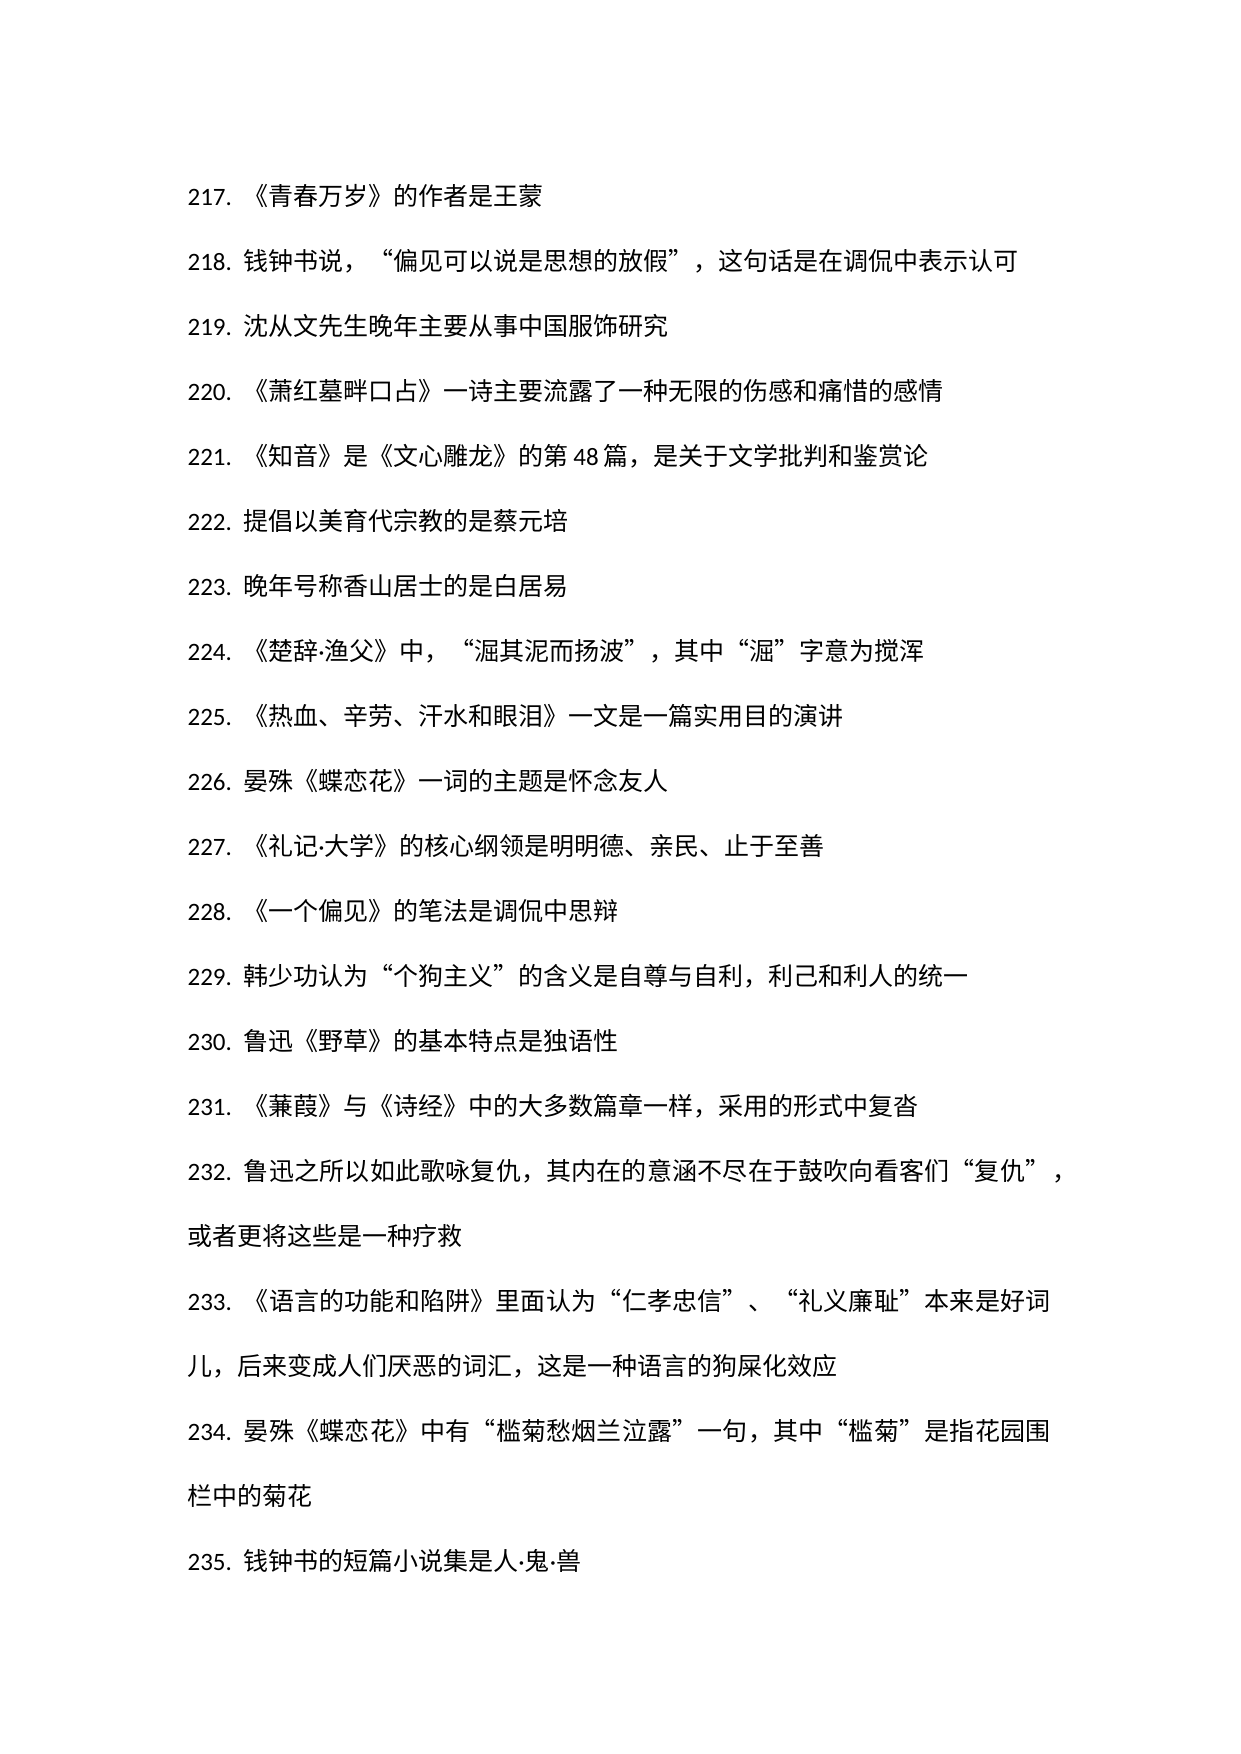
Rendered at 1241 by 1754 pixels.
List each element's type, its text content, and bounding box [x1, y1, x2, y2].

text 225. 《热血、辛劳、汗水和眼泪》一文是一篇实用目的演讲 [187, 682, 1053, 747]
text 234. 晏殊《蝶恋花》中有“槛菊愁烟兰泣露”一句，其中“槛菊”是指花园围栏中的菊花 [187, 1397, 1053, 1527]
text 218. 钱钟书说，“偏见可以说是思想的放假”，这句话是在调侃中表示认可 [187, 227, 1053, 292]
text 231. 《蒹葭》与《诗经》中的大多数篇章一样，采用的形式中复沓 [187, 1072, 1053, 1137]
text 226. 晏殊《蝶恋花》一词的主题是怀念友人 [187, 747, 1053, 812]
text 223. 晚年号称香山居士的是白居易 [187, 552, 1053, 617]
text 224. 《楚辞·渔父》中，“淈其泥而扬波”，其中“淈”字意为搅浑 [187, 617, 1053, 682]
text 221. 《知音》是《文心雕龙》的第48篇，是关于文学批判和鉴赏论 [187, 422, 1053, 487]
text 233. 《语言的功能和陷阱》里面认为“仁孝忠信”、“礼义廉耻”本来是好词儿，后来变成人们厌恶的词汇，这是一种语言的狗屎化效应 [187, 1267, 1053, 1397]
text 232. 鲁迅之所以如此歌咏复仇，其内在的意涵不尽在于鼓吹向看客们“复仇”，或者更将这些是一种疗救 [187, 1137, 1053, 1267]
text 222. 提倡以美育代宗教的是蔡元培 [187, 487, 1053, 552]
text 219. 沈从文先生晚年主要从事中国服饰研究 [187, 292, 1053, 357]
text 228. 《一个偏见》的笔法是调侃中思辩 [187, 877, 1053, 942]
text 229. 韩少功认为“个狗主义”的含义是自尊与自利，利己和利人的统一 [187, 942, 1053, 1007]
text 220. 《萧红墓畔口占》一诗主要流露了一种无限的伤感和痛惜的感情 [187, 357, 1053, 422]
text 227. 《礼记·大学》的核心纲领是明明德、亲民、止于至善 [187, 812, 1053, 877]
text 217. 《青春万岁》的作者是王蒙 [187, 162, 1053, 227]
text 235. 钱钟书的短篇小说集是人·鬼·兽 [187, 1527, 1053, 1592]
text 230. 鲁迅《野草》的基本特点是独语性 [187, 1007, 1053, 1072]
